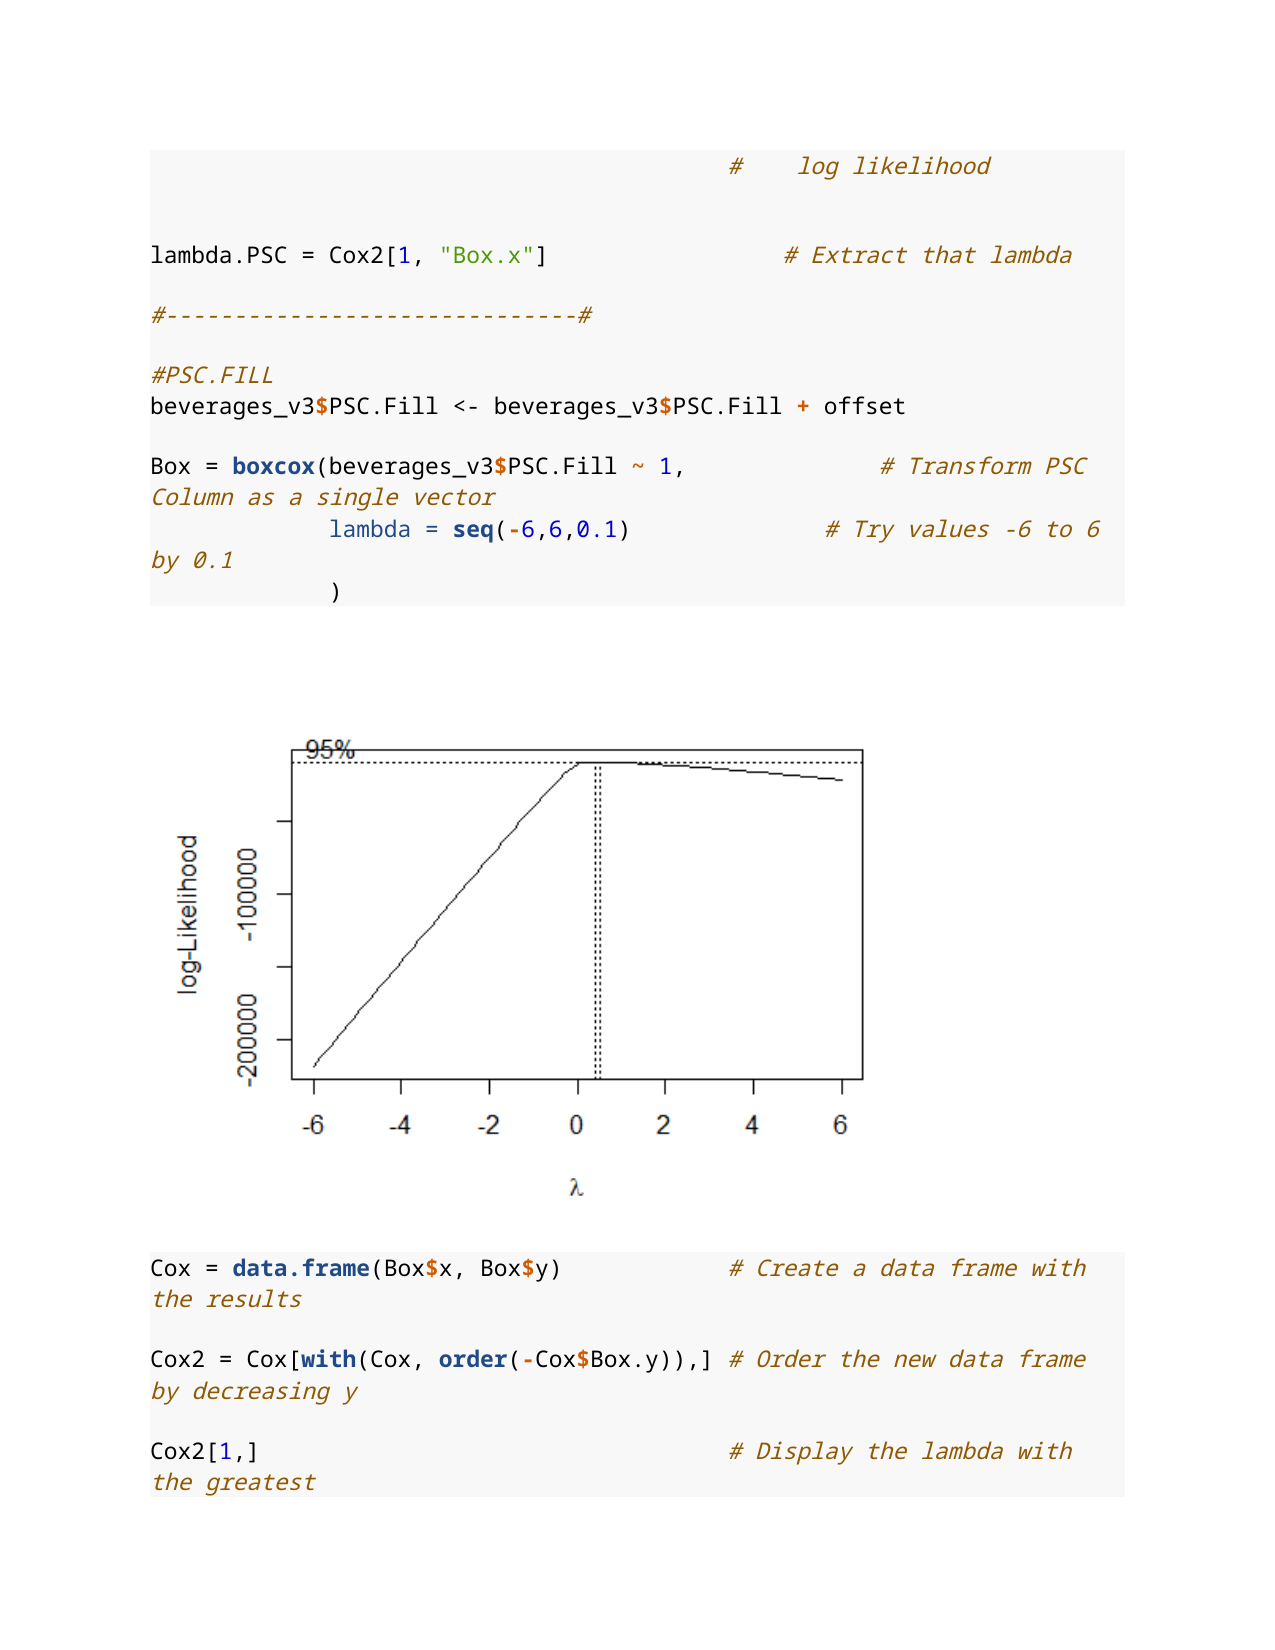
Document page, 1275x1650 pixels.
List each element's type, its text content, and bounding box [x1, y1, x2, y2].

text # log likelihood lambda.PSC = Cox2[1, "Box.x"] # Extract that lambda #------------------------------# #PSC.FILL beverages_v3$PSC.Fill <- beverages_v3$PSC.Fill + offset Box = boxcox(beverages_v3$PSC.Fill ~ 1, # Transform PSC Column as a single vector lambda = seq(-6,6,0.1) # Try values -6 to 6 by 0.1 ) [150, 150, 1125, 606]
text Cox = data.frame(Box$x, Box$y) # Create a data frame with the results Cox2 = Cox[with(Cox, order(-Cox$Box.y)),] # Order the new data frame by decreasing y Cox2[1,] # Display the lambda with the greatest [150, 1252, 1125, 1497]
picture [168, 627, 927, 1234]
